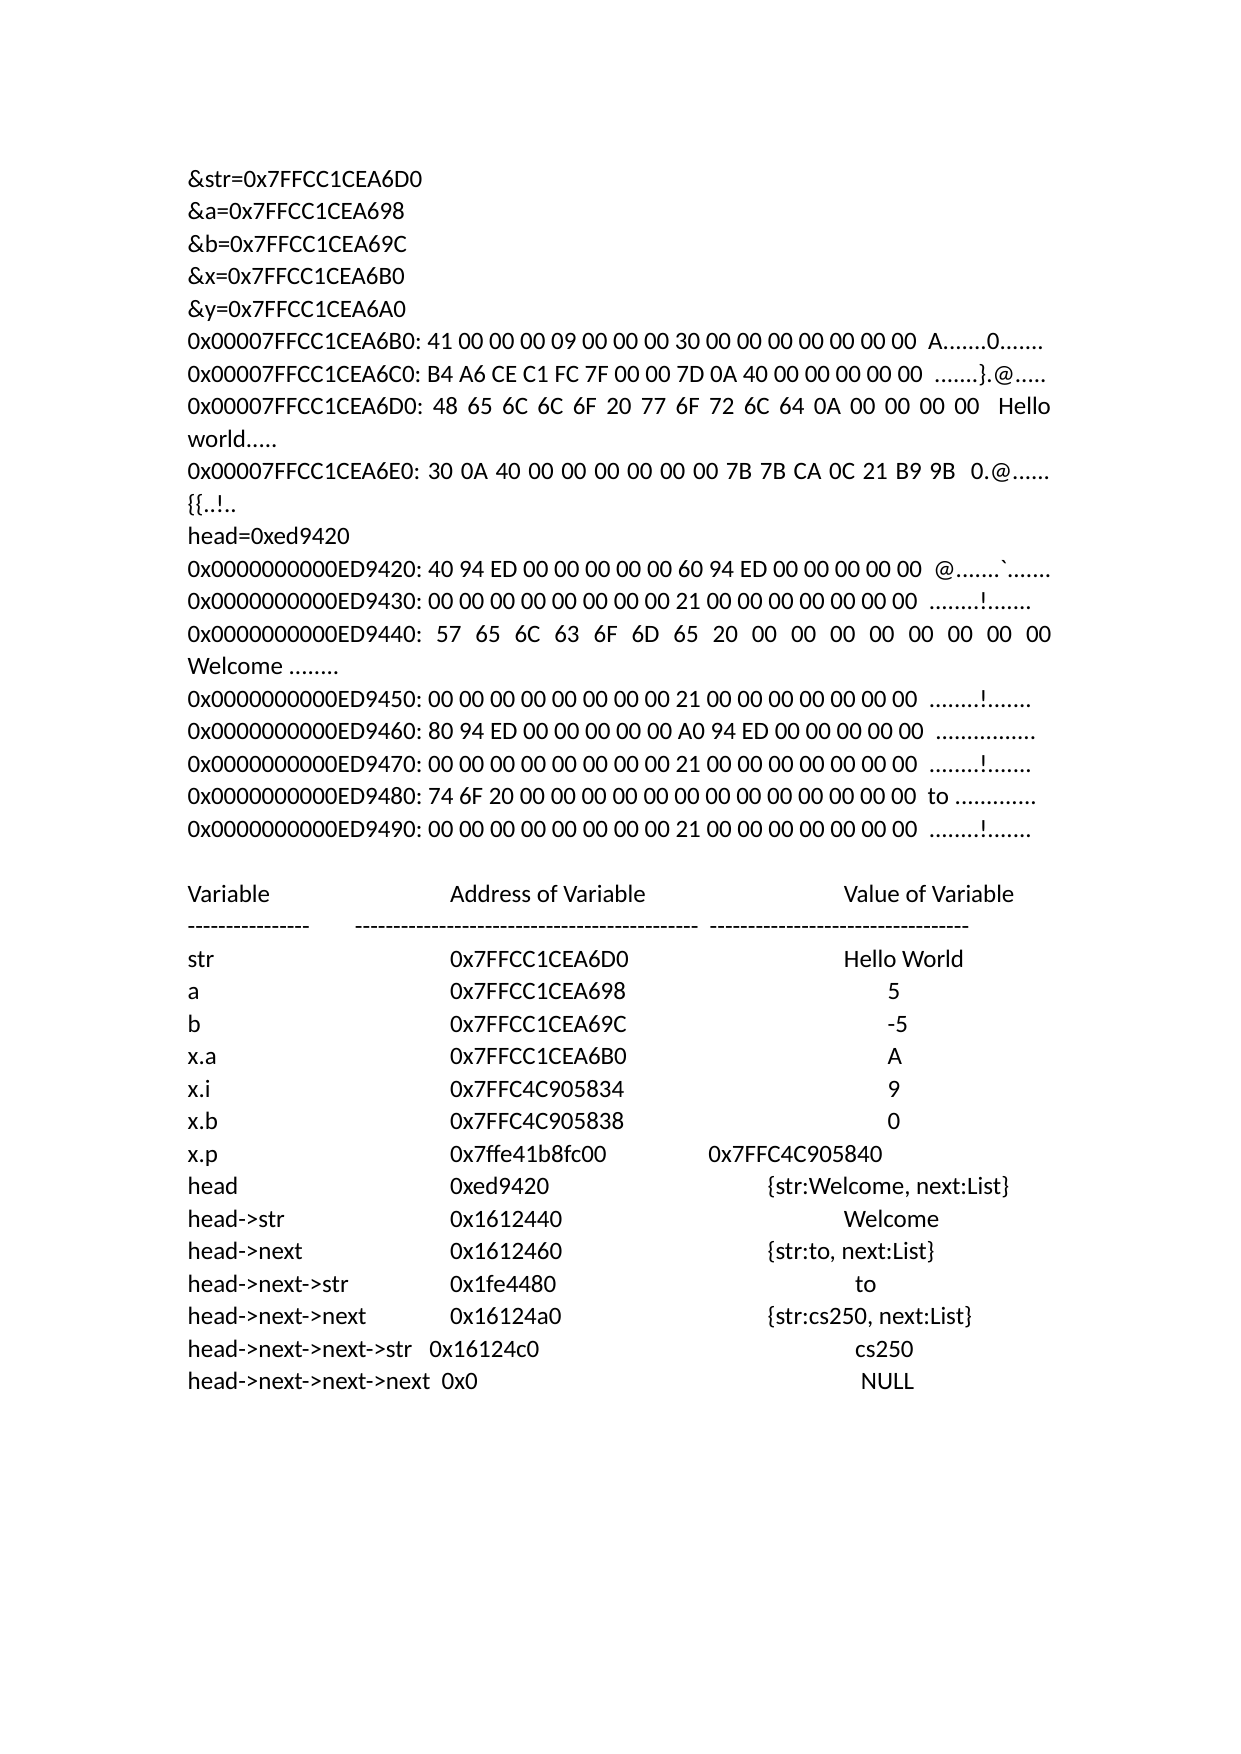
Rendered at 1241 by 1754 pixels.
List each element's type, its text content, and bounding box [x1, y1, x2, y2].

text 0x00007FFCC1CEA6D0: 48 65 6C 6C 6F 20 77 6F 72 6C 64 0A 00 00 00 00 Hello world..... [187, 389, 1053, 454]
text &str=0x7FFCC1CEA6D0 [187, 162, 1053, 194]
text &y=0x7FFCC1CEA6A0 [187, 292, 1053, 324]
text &a=0x7FFCC1CEA698 [187, 194, 1053, 227]
text 0x0000000000ED9490: 00 00 00 00 00 00 00 00 21 00 00 00 00 00 00 00 ........!....... [187, 812, 1053, 844]
text 0x0000000000ED9460: 80 94 ED 00 00 00 00 00 A0 94 ED 00 00 00 00 00 ................ [187, 714, 1053, 747]
text 0x0000000000ED9430: 00 00 00 00 00 00 00 00 21 00 00 00 00 00 00 00 ........!....... [187, 584, 1053, 617]
text 0x0000000000ED9480: 74 6F 20 00 00 00 00 00 00 00 00 00 00 00 00 00 to ............. [187, 779, 1053, 812]
text &x=0x7FFCC1CEA6B0 [187, 259, 1053, 292]
text head->next->next 0x16124a0 {str:cs250, next:List} [187, 1299, 1053, 1332]
text str 0x7FFCC1CEA6D0 Hello World [187, 942, 1053, 974]
text 0x0000000000ED9450: 00 00 00 00 00 00 00 00 21 00 00 00 00 00 00 00 ........!....... [187, 682, 1053, 714]
text x.i 0x7FFC4C905834 9 [187, 1072, 1053, 1104]
text head->next->next->next 0x0 NULL [187, 1364, 1053, 1397]
text head->next->next->str 0x16124c0 cs250 [187, 1332, 1053, 1364]
text head->str 0x1612440 Welcome [187, 1202, 1053, 1234]
text x.p 0x7ffe41b8fc00 0x7FFC4C905840 [187, 1137, 1053, 1169]
text 0x00007FFCC1CEA6B0: 41 00 00 00 09 00 00 00 30 00 00 00 00 00 00 00 A.......0....... [187, 324, 1053, 357]
text x.a 0x7FFCC1CEA6B0 A [187, 1039, 1053, 1072]
text 0x00007FFCC1CEA6E0: 30 0A 40 00 00 00 00 00 00 7B 7B CA 0C 21 B9 9B 0.@......{{..!.. [187, 454, 1053, 519]
text &b=0x7FFCC1CEA69C [187, 227, 1053, 259]
text a 0x7FFCC1CEA698 5 [187, 974, 1053, 1007]
text 0x0000000000ED9440: 57 65 6C 63 6F 6D 65 20 00 00 00 00 00 00 00 00 Welcome ........ [187, 617, 1053, 682]
text head 0xed9420 {str:Welcome, next:List} [187, 1169, 1053, 1202]
text x.b 0x7FFC4C905838 0 [187, 1104, 1053, 1137]
text head->next->str 0x1fe4480 to [187, 1267, 1053, 1299]
text 0x0000000000ED9470: 00 00 00 00 00 00 00 00 21 00 00 00 00 00 00 00 ........!....... [187, 747, 1053, 779]
text 0x0000000000ED9420: 40 94 ED 00 00 00 00 00 60 94 ED 00 00 00 00 00 @.......`....... [187, 552, 1053, 584]
text head=0xed9420 [187, 519, 1053, 552]
text ---------------- --------------------------------------------- ---------------------------------- [187, 909, 1053, 942]
text head->next 0x1612460 {str:to, next:List} [187, 1234, 1053, 1267]
text b 0x7FFCC1CEA69C -5 [187, 1007, 1053, 1039]
text 0x00007FFCC1CEA6C0: B4 A6 CE C1 FC 7F 00 00 7D 0A 40 00 00 00 00 00 .......}.@..... [187, 357, 1053, 389]
text Variable Address of Variable Value of Variable [187, 877, 1053, 909]
